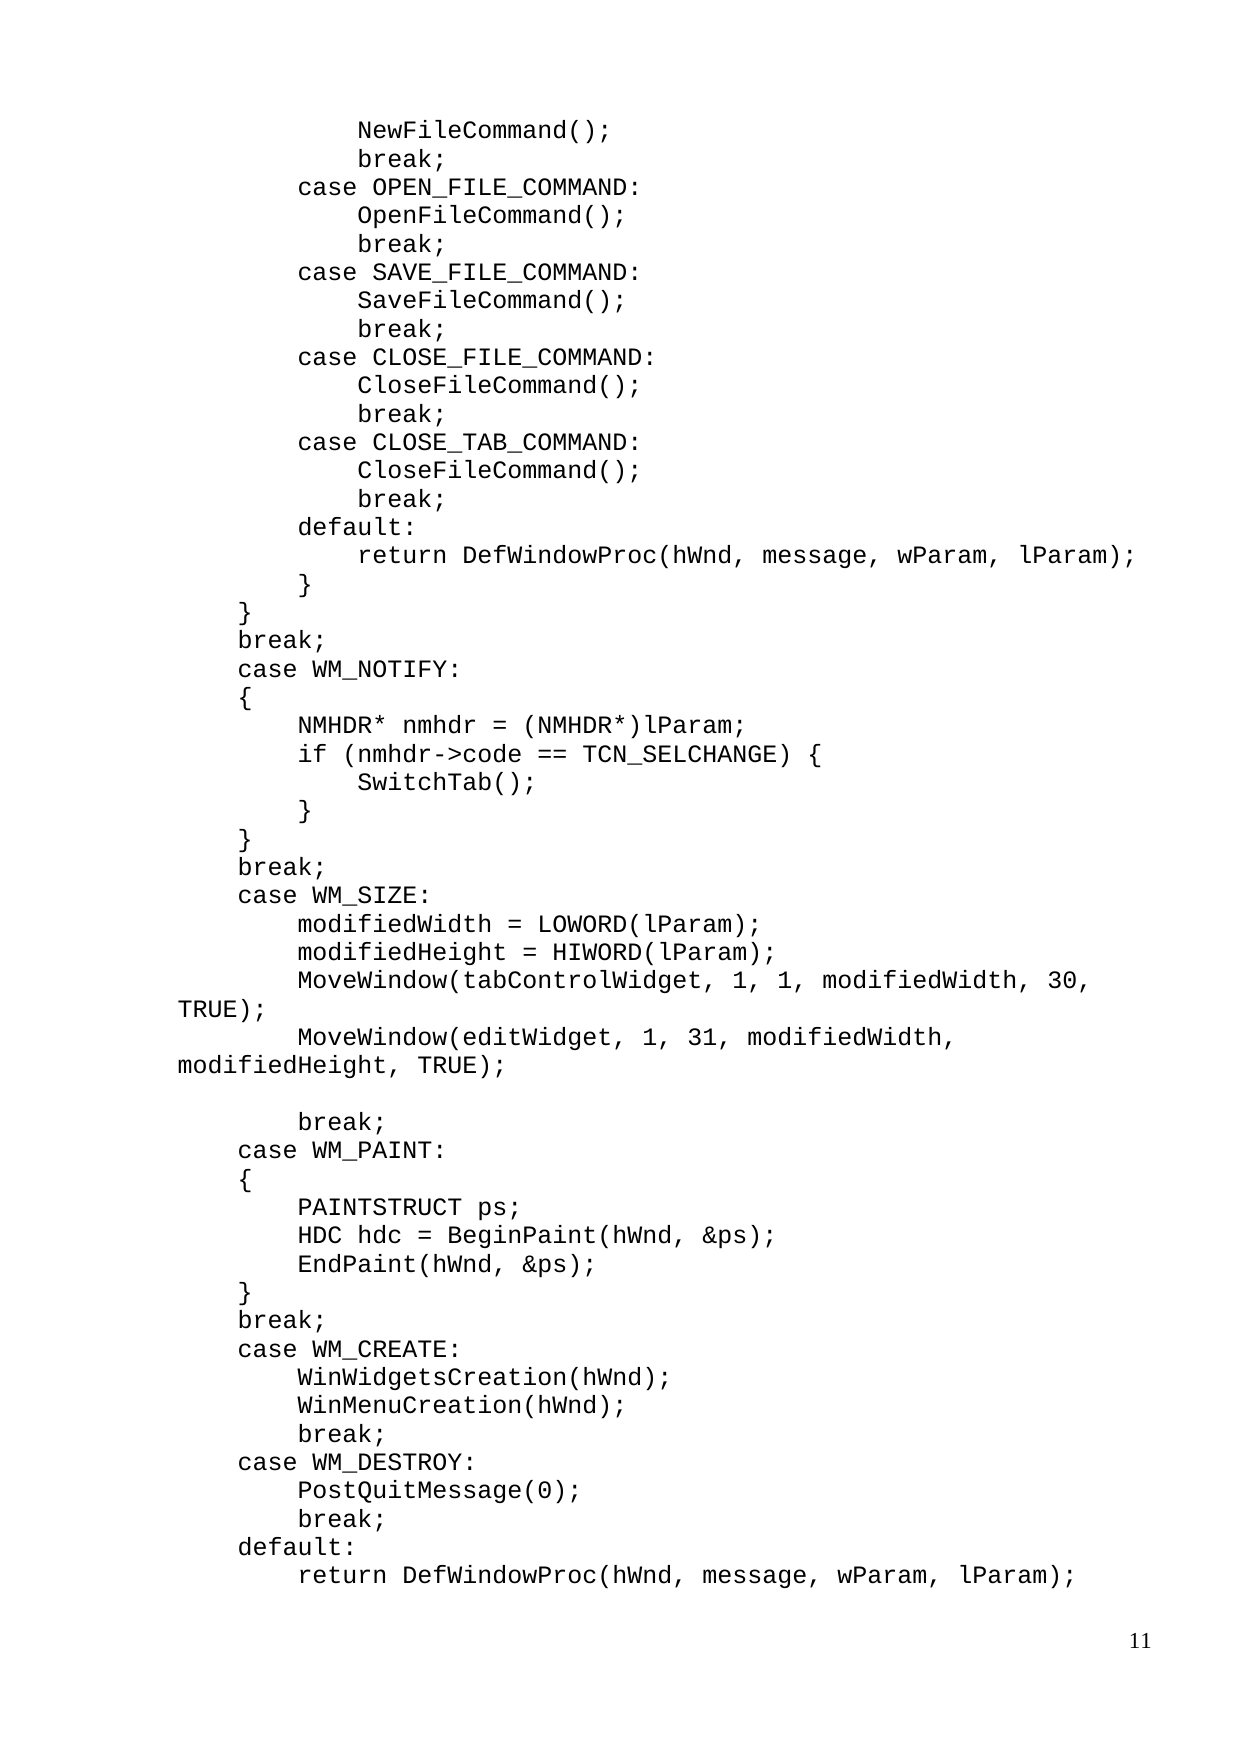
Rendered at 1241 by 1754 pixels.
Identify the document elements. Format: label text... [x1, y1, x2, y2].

text case SAVE_FILE_COMMAND: [177, 260, 1152, 288]
text case CLOSE_TAB_COMMAND: [177, 430, 1152, 458]
text } [177, 798, 1152, 826]
text HDC hdc = BeginPaint(hWnd, &ps); [177, 1223, 1152, 1251]
text modifiedHeight = HIWORD(lParam); [177, 940, 1152, 968]
text MoveWindow(tabControlWidget, 1, 1, modifiedWidth, 30, TRUE); [177, 968, 1152, 1025]
text PostQuitMessage(0); [177, 1478, 1152, 1506]
text case OPEN_FILE_COMMAND: [177, 175, 1152, 203]
text PAINTSTRUCT ps; [177, 1195, 1152, 1223]
text EndPaint(hWnd, &ps); [177, 1251, 1152, 1280]
text if (nmhdr->code == TCN_SELCHANGE) { [177, 741, 1152, 770]
text } [177, 571, 1152, 600]
text case CLOSE_FILE_COMMAND: [177, 345, 1152, 373]
text { [177, 1166, 1152, 1195]
text } [177, 826, 1152, 855]
text case WM_DESTROY: [177, 1450, 1152, 1478]
text break; [177, 1421, 1152, 1450]
text break; [177, 486, 1152, 515]
text break; [177, 231, 1152, 260]
text break; [177, 1110, 1152, 1138]
text } [177, 600, 1152, 628]
text WinMenuCreation(hWnd); [177, 1393, 1152, 1421]
text break; [177, 628, 1152, 656]
text WinWidgetsCreation(hWnd); [177, 1365, 1152, 1393]
text CloseFileCommand(); [177, 373, 1152, 401]
text case WM_PAINT: [177, 1138, 1152, 1166]
text case WM_NOTIFY: [177, 656, 1152, 685]
text case WM_SIZE: [177, 883, 1152, 911]
text default: [177, 1535, 1152, 1563]
text NMHDR* nmhdr = (NMHDR*)lParam; [177, 713, 1152, 741]
text break; [177, 1506, 1152, 1535]
text SwitchTab(); [177, 770, 1152, 798]
text case WM_CREATE: [177, 1336, 1152, 1365]
text break; [177, 401, 1152, 430]
text return DefWindowProc(hWnd, message, wParam, lParam); [177, 1563, 1152, 1591]
text return DefWindowProc(hWnd, message, wParam, lParam); [177, 543, 1152, 571]
text NewFileCommand(); [177, 118, 1152, 146]
text MoveWindow(editWidget, 1, 31, modifiedWidth, modifiedHeight, TRUE); [177, 1025, 1152, 1081]
text break; [177, 316, 1152, 345]
text OpenFileCommand(); [177, 203, 1152, 231]
text } [177, 1280, 1152, 1308]
text SaveFileCommand(); [177, 288, 1152, 316]
text break; [177, 855, 1152, 883]
text break; [177, 146, 1152, 175]
text modifiedWidth = LOWORD(lParam); [177, 911, 1152, 940]
text CloseFileCommand(); [177, 458, 1152, 486]
text { [177, 685, 1152, 713]
text break; [177, 1308, 1152, 1336]
text default: [177, 515, 1152, 543]
